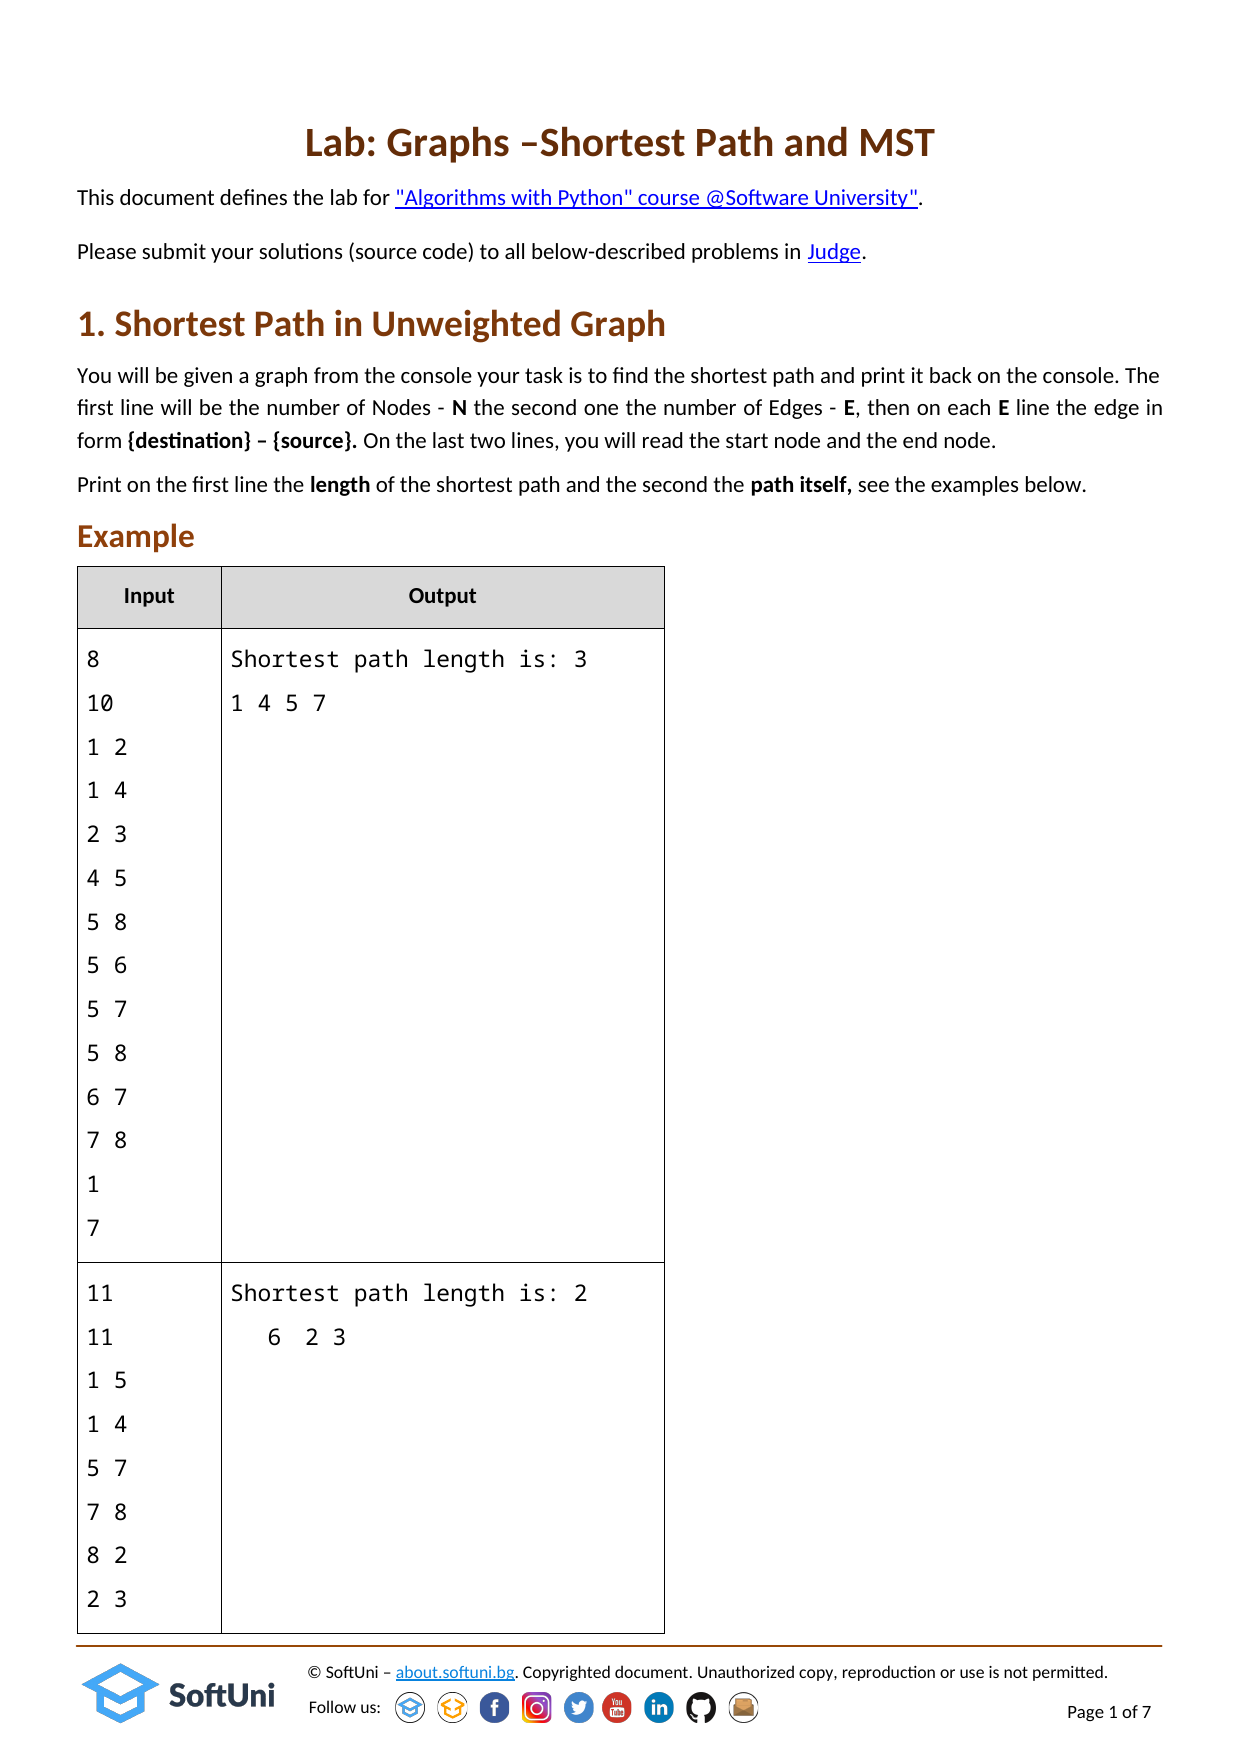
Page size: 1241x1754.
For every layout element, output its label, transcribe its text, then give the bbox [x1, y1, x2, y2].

picture [395, 1692, 425, 1723]
picture [602, 1692, 632, 1723]
table_cell Shortest path length is: 3 1 4 5 7 [222, 629, 664, 1262]
picture [75, 1658, 281, 1729]
text You will be given a graph from the console your task is to find the shortest path and print it back on the console. The first line will be the number of Nodes - N the second one the number of Edges - E, then on each E line the edge in form {destination} – {source}. On the last two lines, you will read the start node and the end node. [77, 361, 1163, 454]
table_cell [78, 1263, 221, 1633]
picture [522, 1692, 552, 1723]
picture [728, 1692, 759, 1723]
picture [644, 1714, 653, 1723]
picture [665, 1714, 674, 1723]
text Please submit your solutions (source code) to all below-described problems in Judge. [77, 237, 1163, 266]
picture [686, 1692, 716, 1723]
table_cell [222, 1263, 664, 1633]
table_cell 8 10 1 2 1 4 2 3 4 5 5 8 5 6 5 7 5 8 6 7 7 8 1 7 [78, 629, 221, 1262]
table_header Output [222, 567, 664, 628]
subtitle Example [77, 515, 1163, 556]
picture [437, 1692, 468, 1723]
picture [658, 1705, 667, 1714]
picture [479, 1692, 510, 1723]
subtitle Lab: Graphs –Shortest Path and MST [77, 116, 1163, 167]
table_header Input [78, 567, 221, 628]
picture [564, 1692, 594, 1723]
picture [665, 1692, 674, 1701]
picture [644, 1692, 653, 1701]
text Print on the first line the length of the shortest path and the second the path itself, see the examples below. [77, 470, 1163, 498]
subtitle Shortest Path in Unweighted Graph [77, 300, 1163, 346]
text This document defines the lab for "Algorithms with Python" course @Software University". [77, 183, 1163, 211]
